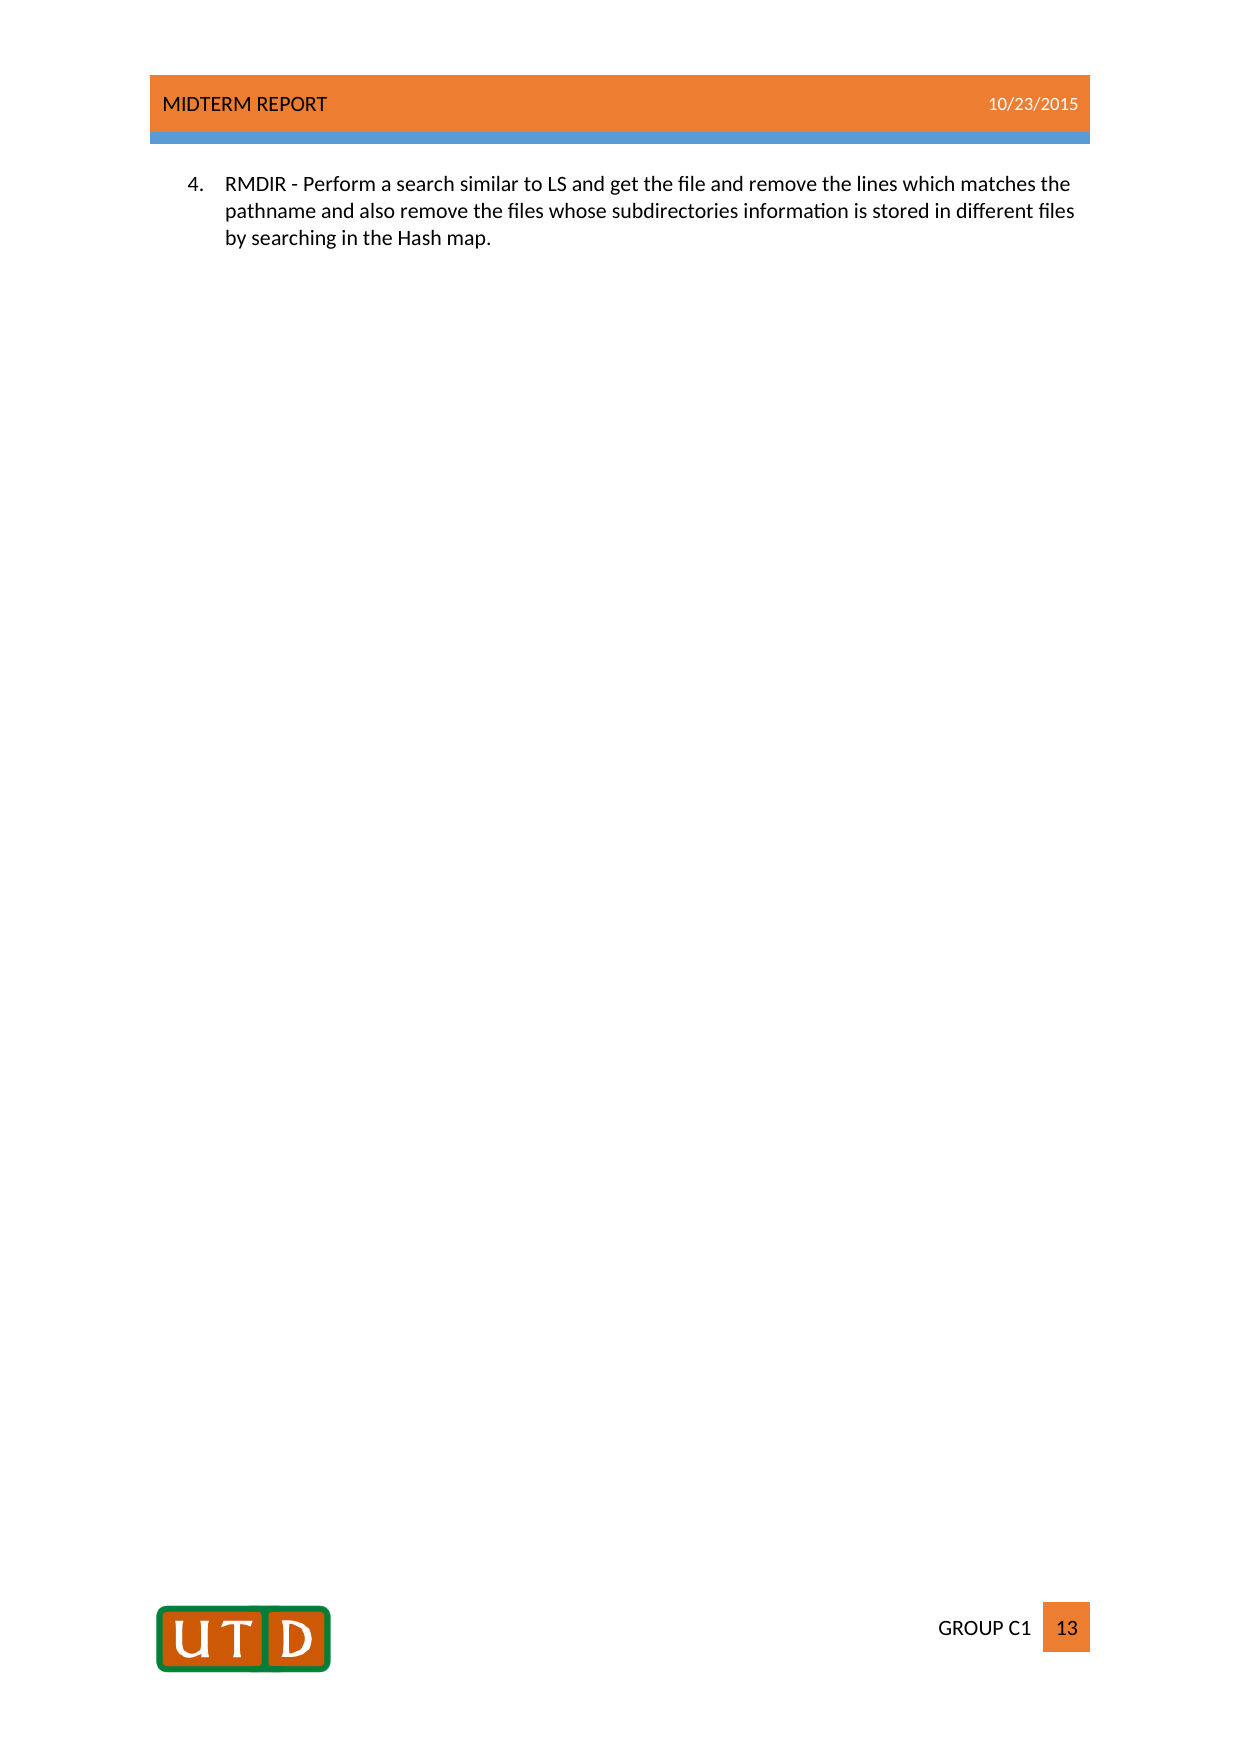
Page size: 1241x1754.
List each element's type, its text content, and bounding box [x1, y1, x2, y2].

picture [150, 1601, 336, 1677]
list RMDIR - Perform a search similar to LS and get the file and remove the lines which matches the pathname and also remove the files whose subdirectories information is stored in different files by searching in the Hash map. [187, 170, 1090, 250]
